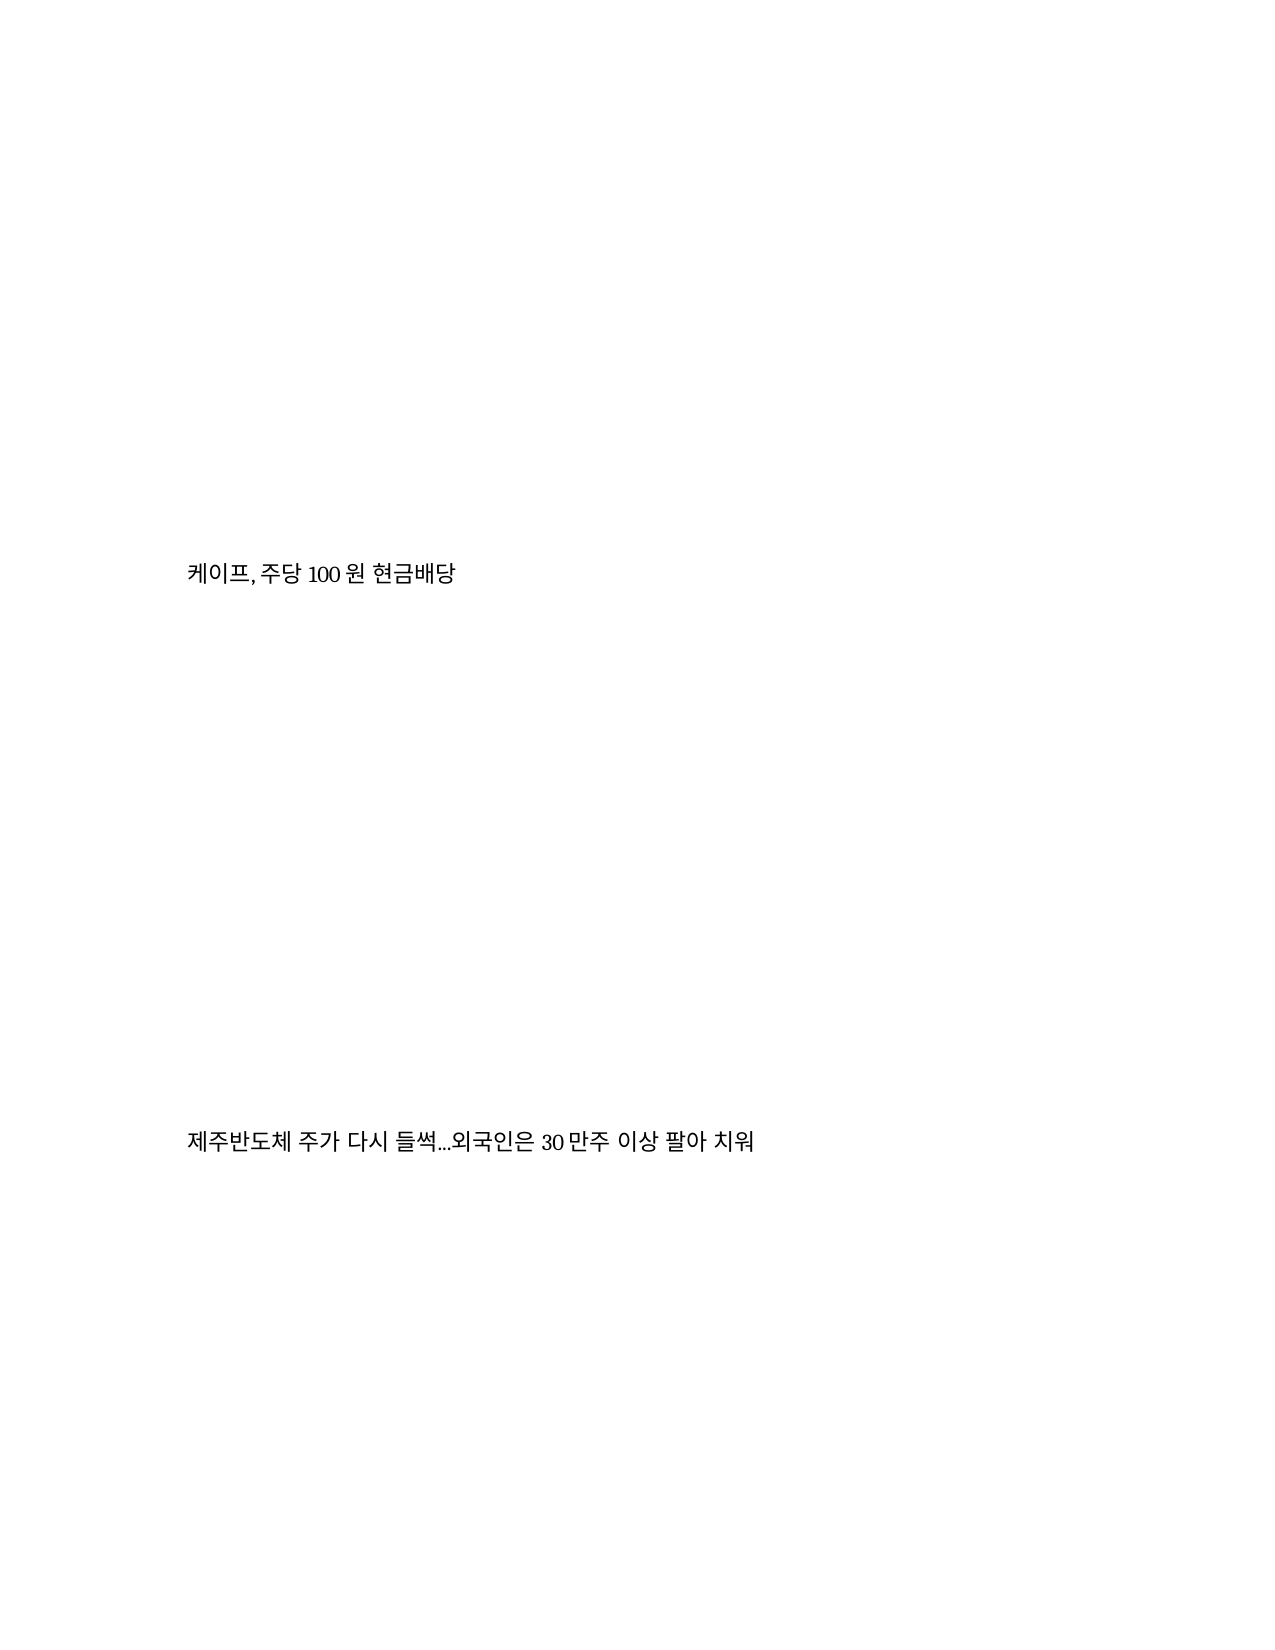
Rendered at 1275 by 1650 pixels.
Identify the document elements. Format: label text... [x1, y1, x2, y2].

text 케이프, 주당 100원 현금배당 [187, 558, 1087, 589]
text 제주반도체 주가 다시 들썩...외국인은 30만주 이상 팔아 치워 [187, 1126, 1087, 1157]
